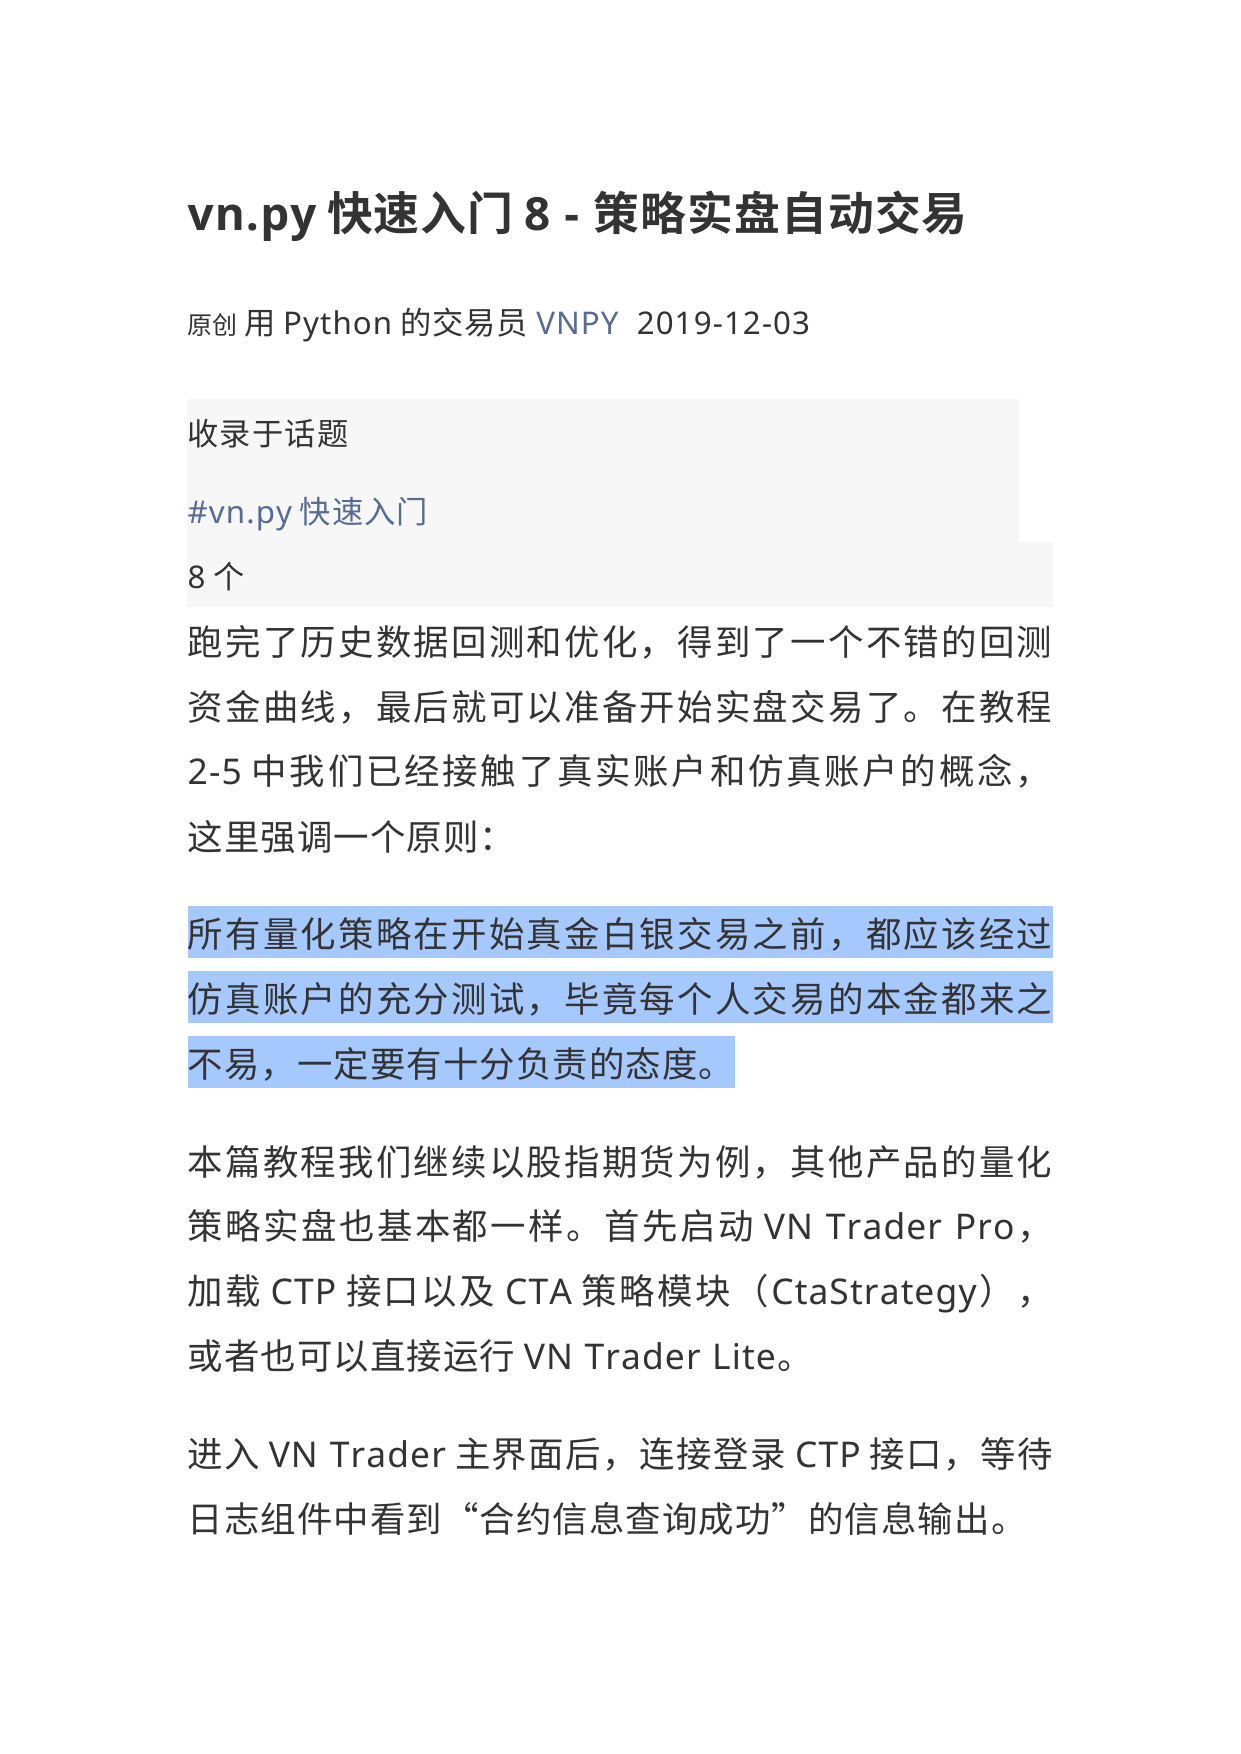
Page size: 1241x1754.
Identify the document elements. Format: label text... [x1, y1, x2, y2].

text 进入VN Trader主界面后，连接登录CTP接口，等待日志组件中看到“合约信息查询成功”的信息输出。 [187, 1419, 1053, 1549]
text 本篇教程我们继续以股指期货为例，其他产品的量化策略实盘也基本都一样。首先启动VN Trader Pro，加载CTP接口以及CTA策略模块（CtaStrategy），或者也可以直接运行VN Trader Lite。 [187, 1127, 1053, 1387]
text 跑完了历史数据回测和优化，得到了一个不错的回测资金曲线，最后就可以准备开始实盘交易了。在教程2-5中我们已经接触了真实账户和仿真账户的概念，这里强调一个原则： [187, 607, 1053, 867]
text 原创 用Python的交易员 VNPY 2019-12-03 [187, 289, 1053, 354]
subtitle vn.py快速入门8 - 策略实盘自动交易 [187, 162, 1053, 259]
text 所有量化策略在开始真金白银交易之前，都应该经过仿真账户的充分测试，毕竟每个人交易的本金都来之不易，一定要有十分负责的态度。 [187, 899, 1053, 1094]
text #vn.py快速入门 [187, 477, 1019, 542]
text 收录于话题 [187, 399, 1019, 464]
text 8个 [187, 542, 1053, 607]
